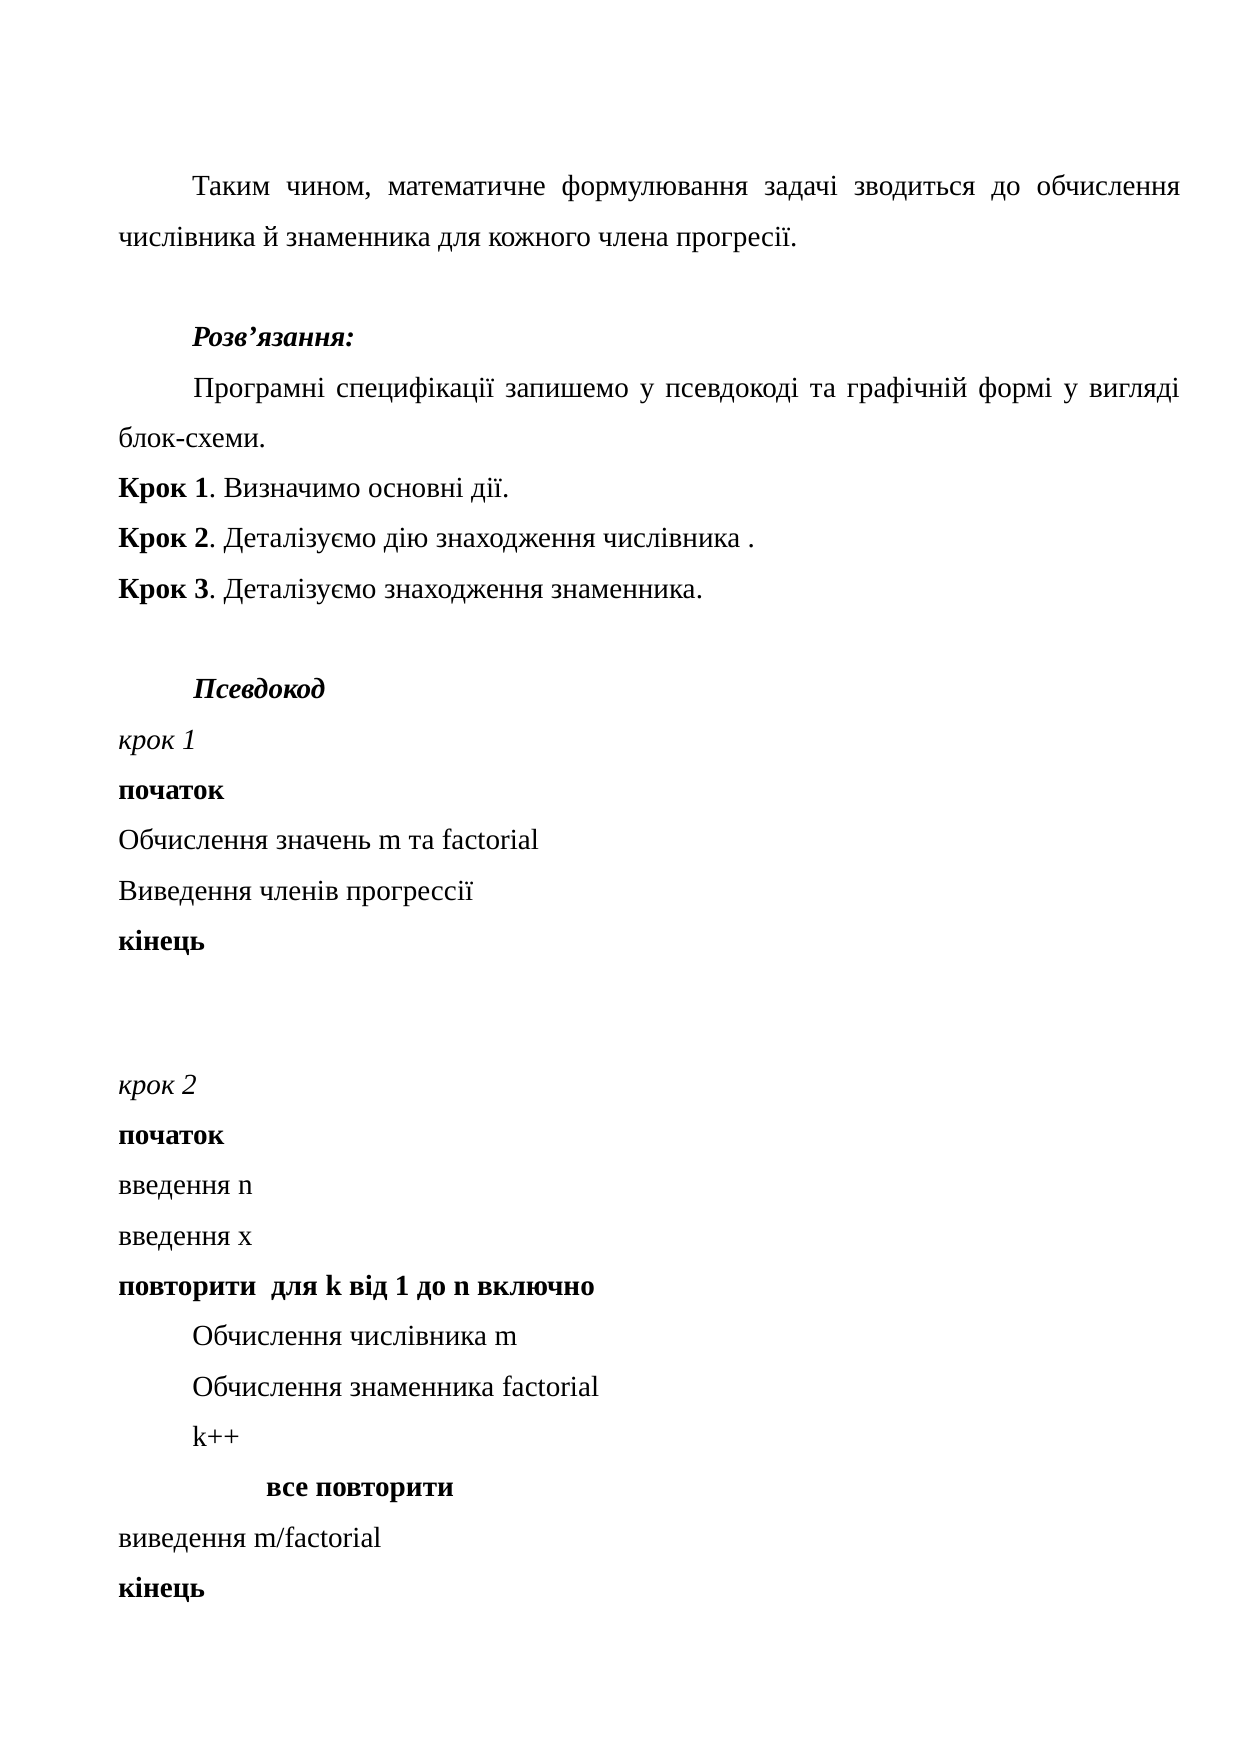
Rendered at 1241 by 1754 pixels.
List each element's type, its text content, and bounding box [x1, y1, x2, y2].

text введення х [118, 1218, 1181, 1251]
text Розв’язання: [118, 319, 1181, 353]
text Крок 2. Деталізуємо дію знаходження числівника . [118, 521, 1181, 554]
text Крок 1. Визначимо основні дії. [118, 470, 1181, 504]
text виведення m/factorial [118, 1520, 1181, 1553]
text Обчислення числівника m [118, 1318, 1181, 1352]
text Виведення членів прогрессії [118, 873, 1181, 906]
list Програмні специфікації запишемо у псевдокоді та графічній формі у вигляді блок-схеми. [118, 370, 1181, 453]
text введення n [118, 1167, 1181, 1201]
text початок [118, 772, 1181, 806]
text повторити для k від 1 до n включно [118, 1268, 1181, 1302]
text Крок 3. Деталізуємо знаходження знаменника. [118, 571, 1181, 604]
text Псевдокод [118, 672, 1181, 705]
text крок 1 [118, 722, 1181, 755]
text початок [118, 1117, 1181, 1151]
text Обчислення знаменника factorial [118, 1369, 1181, 1402]
text кінець [118, 1570, 1181, 1603]
text все повторити [118, 1469, 1181, 1503]
text Таким чином, математичне формулювання задачі зводиться до обчислення числівника й знаменника для кожного члена прогресії. [118, 168, 1181, 252]
text кінець [118, 923, 1181, 957]
text крок 2 [118, 1067, 1181, 1100]
text k++ [118, 1419, 1181, 1453]
text Обчислення значень m та factorial [118, 822, 1181, 856]
